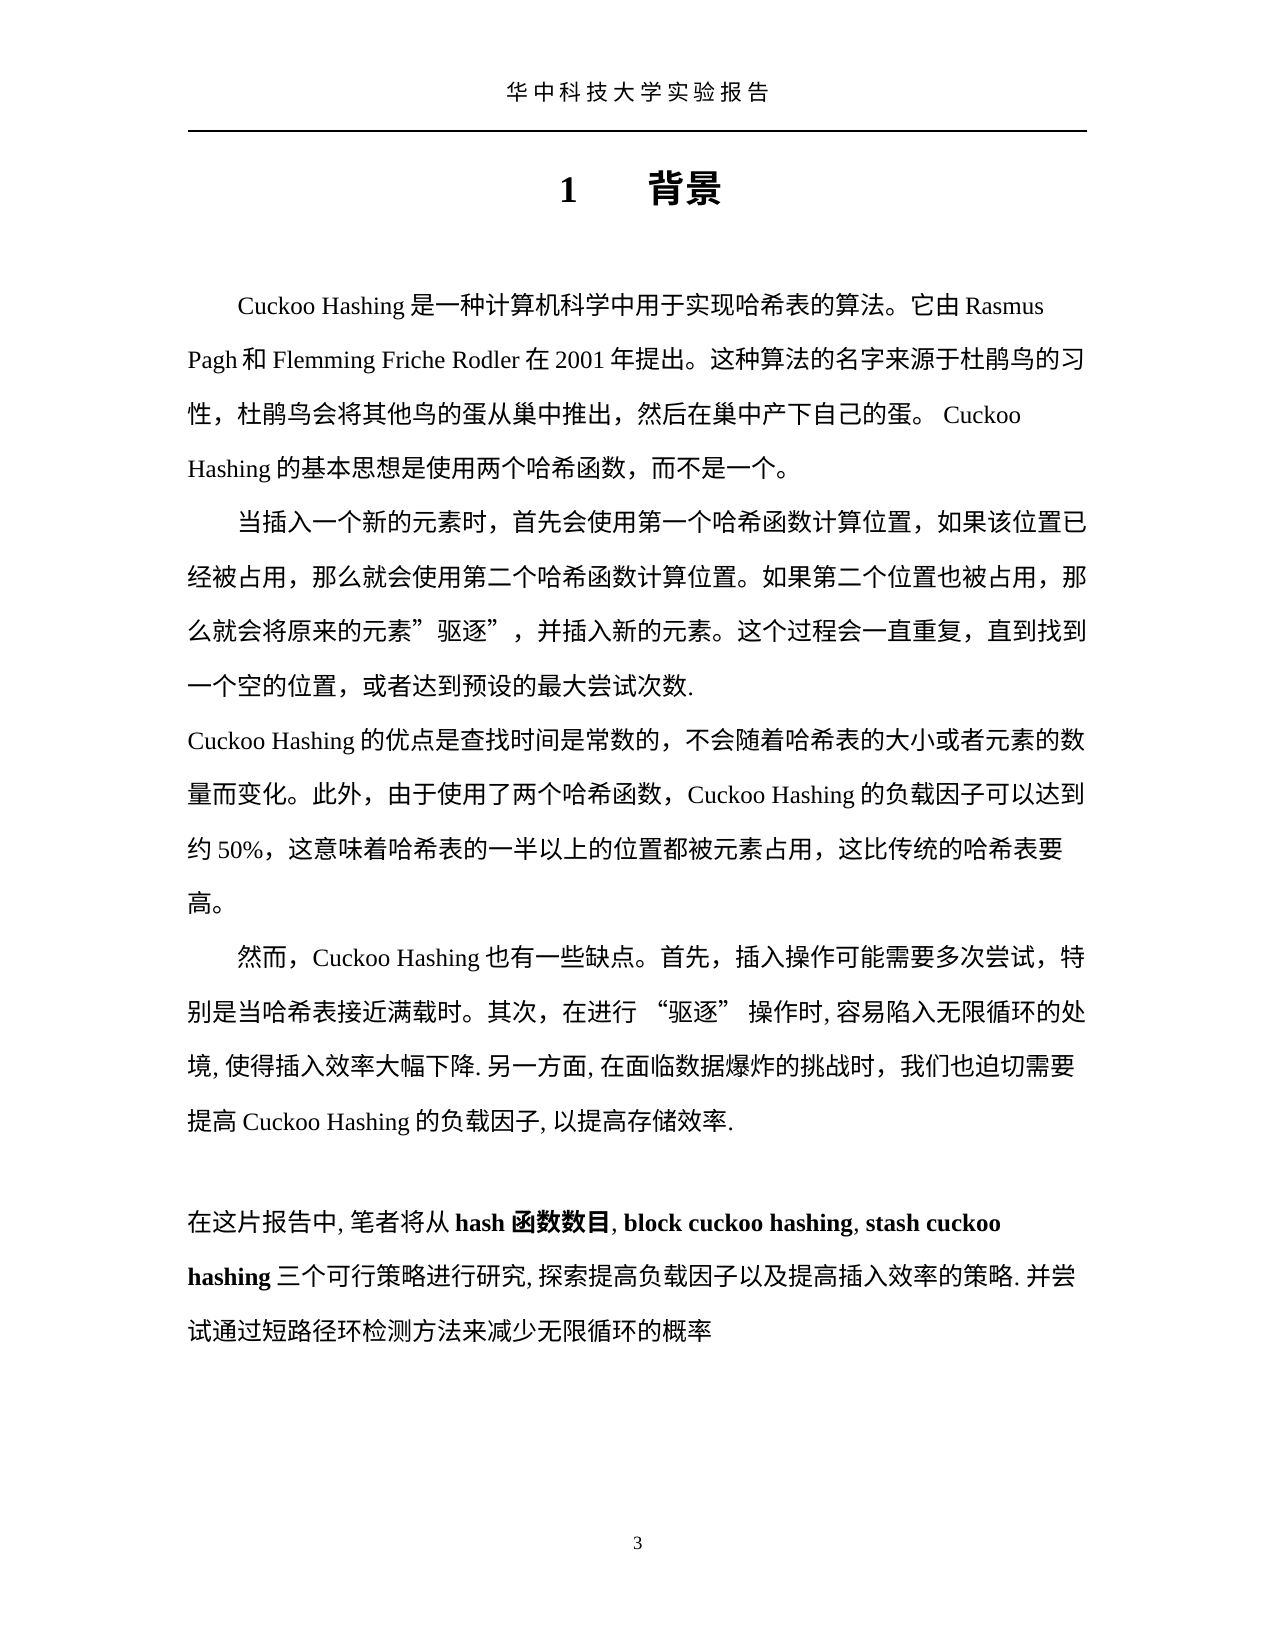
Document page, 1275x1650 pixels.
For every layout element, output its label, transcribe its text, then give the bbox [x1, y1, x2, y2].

text 当插入一个新的元素时，首先会使用第一个哈希函数计算位置，如果该位置已经被占用，那么就会使用第二个哈希函数计算位置。如果第二个位置也被占用，那么就会将原来的元素”驱逐”，并插入新的元素。这个过程会一直重复，直到找到一个空的位置，或者达到预设的最大尝试次数. Cuckoo Hashing的优点是查找时间是常数的，不会随着哈希表的大小或者元素的数量而变化。此外，由于使用了两个哈希函数，Cuckoo Hashing的负载因子可以达到约50%，这意味着哈希表的一半以上的位置都被元素占用，这比传统的哈希表要高。 [187, 503, 1087, 920]
subtitle 背景 [187, 162, 1094, 213]
text 在这片报告中, 笔者将从hash 函数数目, block cuckoo hashing, stash cuckoo hashing三个可行策略进行研究, 探索提高负载因子以及提高插入效率的策略. 并尝试通过短路径环检测方法来减少无限循环的概率 [187, 1155, 1087, 1347]
text Cuckoo Hashing是一种计算机科学中用于实现哈希表的算法。它由Rasmus Pagh和Flemming Friche Rodler在2001年提出。这种算法的名字来源于杜鹃鸟的习性，杜鹃鸟会将其他鸟的蛋从巢中推出，然后在巢中产下自己的蛋。 Cuckoo Hashing的基本思想是使用两个哈希函数，而不是一个。 [187, 285, 1087, 485]
text 然而，Cuckoo Hashing也有一些缺点。首先，插入操作可能需要多次尝试，特别是当哈希表接近满载时。其次，在进行 “驱逐” 操作时, 容易陷入无限循环的处境, 使得插入效率大幅下降. 另一方面, 在面临数据爆炸的挑战时，我们也迫切需要提高Cuckoo Hashing的负载因子, 以提高存储效率. [187, 938, 1087, 1137]
